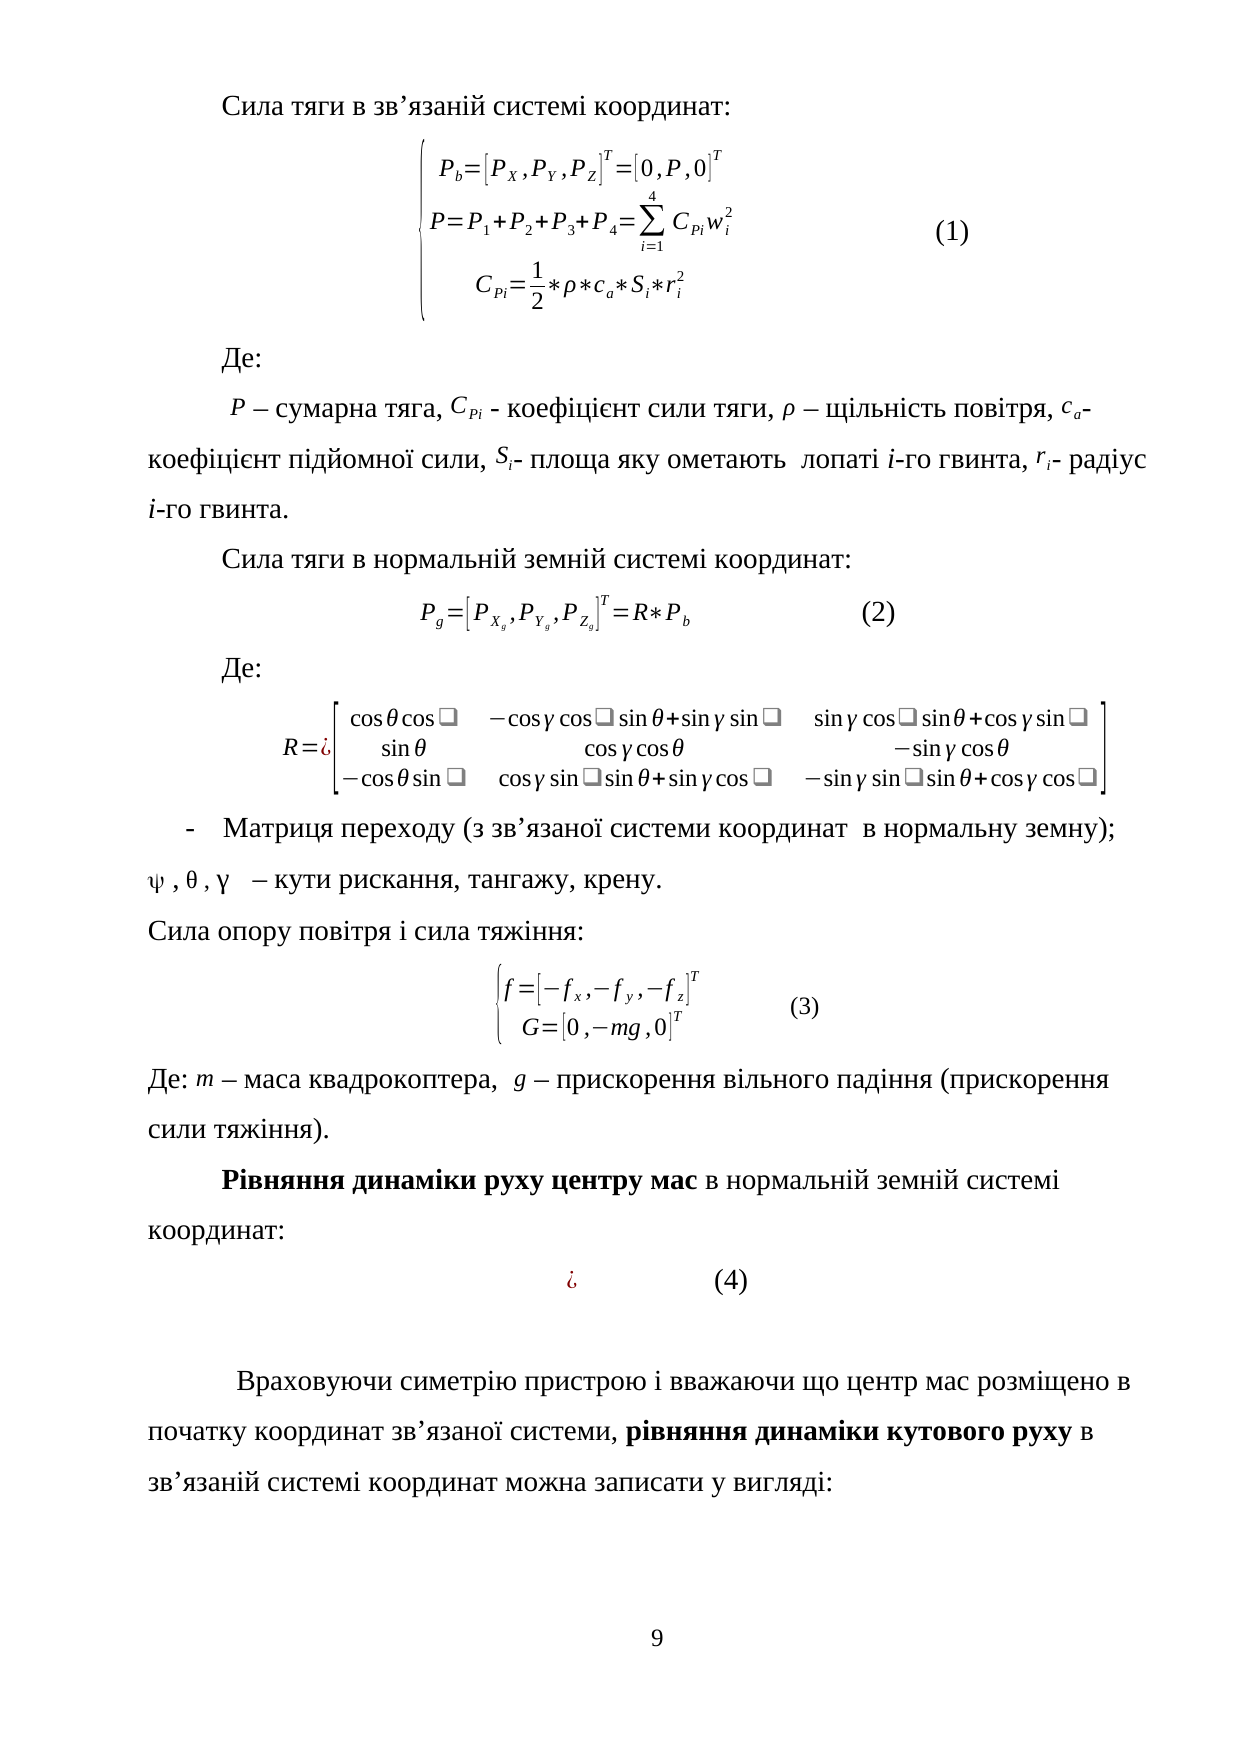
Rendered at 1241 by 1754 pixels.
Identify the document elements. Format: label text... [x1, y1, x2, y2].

text Сила тяги в зв’язаній системі координат: [148, 88, 1167, 122]
text Де: [148, 650, 1167, 683]
text Сила тяги в нормальній земній системі координат: [148, 541, 1167, 575]
text Сила опору повітря і сила тяжіння: [148, 913, 1167, 947]
text (1) [148, 139, 1167, 323]
text (4) [148, 1262, 1167, 1296]
text Враховуючи симетрію пристрою і вважаючи що центр мас розміщено в початку координат зв’язаної системи, рівняння динаміки кутового руху в зв’язаній системі координат можна записати у вигляді: [148, 1363, 1167, 1497]
text – сумарна тяга, - коефіцієнт сили тяги, – щільність повітря, - коефіцієнт підйомної сили, - площа яку ометають лопаті і-го гвинта, - радіус і-го гвинта. [148, 391, 1167, 525]
text Де: – маса квадрокоптера, – прискорення вільного падіння (прискорення сили тяжіння). [148, 1061, 1167, 1145]
text Рівняння динаміки руху центру мас в нормальній земній системі координат: [148, 1162, 1167, 1246]
list Матриця переходу (з зв’язаної системи координат в нормальну земну); [185, 810, 1167, 844]
text Де: [148, 340, 1167, 374]
text (3) [148, 964, 1167, 1047]
text (2) [148, 592, 1167, 633]
text , θ , γ – кути рискання, тангажу, крену. [148, 861, 1167, 894]
